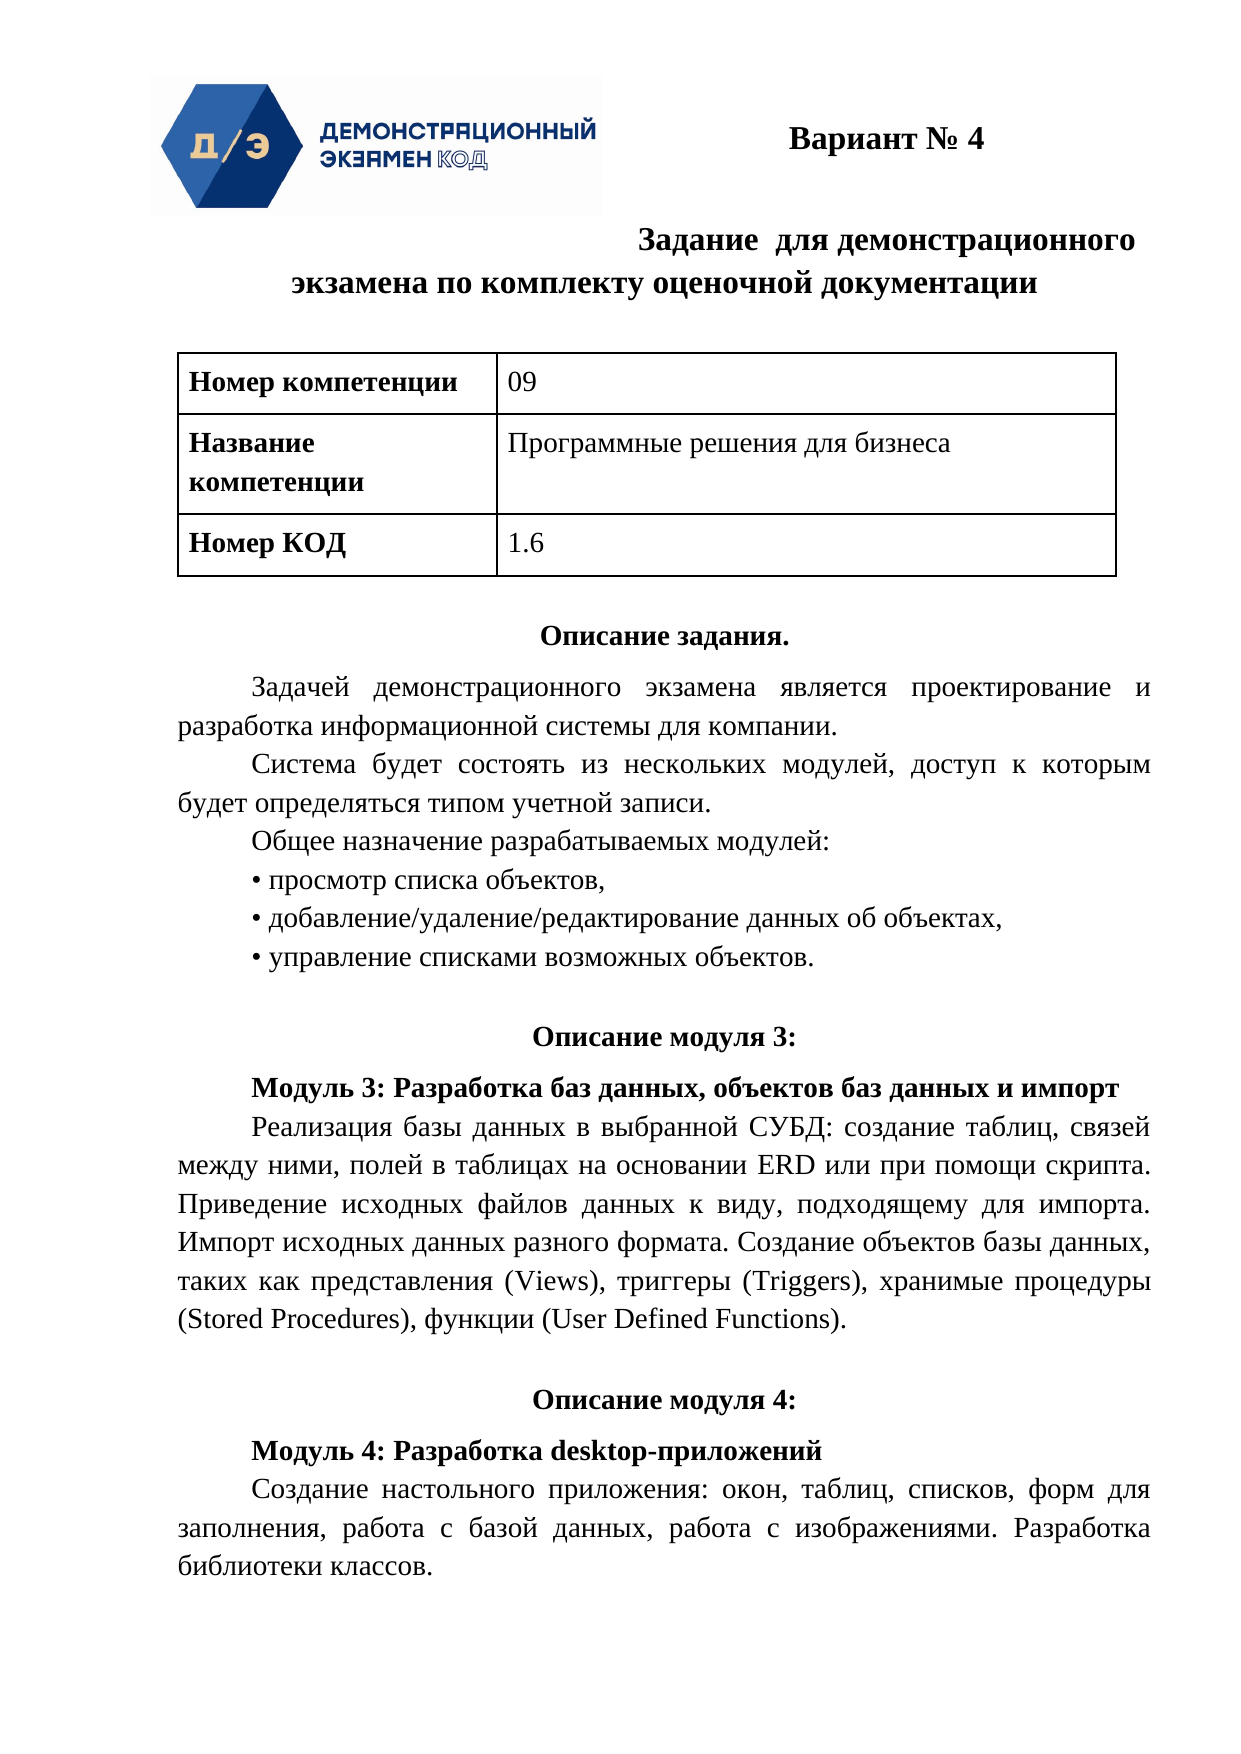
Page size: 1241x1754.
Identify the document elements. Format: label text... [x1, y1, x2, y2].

text • добавление/удаление/редактирование данных об объектах, [177, 901, 1152, 934]
table_cell Номер КОД [179, 515, 496, 574]
text Общее назначение разрабатываемых модулей: [177, 823, 1152, 857]
text Модуль 4: Разработка desktop-приложений [177, 1433, 1152, 1466]
text • управление списками возможных объектов. [177, 939, 1152, 973]
table_header Номер компетенции [179, 354, 496, 413]
table_header 09 [498, 354, 1115, 413]
text Модуль 3: Разработка баз данных, объектов баз данных и импорт [177, 1070, 1152, 1104]
subtitle Описание модуля 4: [177, 1382, 1152, 1415]
title Вариант № 4 [177, 118, 1152, 156]
table_cell 1.6 [498, 515, 1115, 574]
text Реализация базы данных в выбранной СУБД: создание таблиц, связей между ними, полей в таблицах на основании ERD или при помощи скрипта. Приведение исходных файлов данных к виду, подходящему для импорта. Импорт исходных данных разного формата. Создание объектов базы данных, таких как представления (Views), триггеры (Triggers), хранимые процедуры (Stored Procedures), функции (User Defined Functions). [177, 1109, 1152, 1335]
subtitle Описание задания. [177, 618, 1152, 652]
table_cell Программные решения для бизнеса [498, 415, 1115, 513]
title Задание для демонстрационного экзамена по комплекту оценочной документации [177, 219, 1152, 301]
text • просмотр списка объектов, [177, 862, 1152, 896]
text Задачей демонстрационного экзамена является проектирование и разработка информационной системы для компании. [177, 669, 1152, 741]
picture [150, 75, 603, 217]
text Система будет состоять из нескольких модулей, доступ к которым будет определяться типом учетной записи. [177, 746, 1152, 818]
table_cell Название компетенции [179, 415, 496, 513]
subtitle Описание модуля 3: [177, 1019, 1152, 1053]
text Создание настольного приложения: окон, таблиц, списков, форм для заполнения, работа с базой данных, работа с изображениями. Разработка библиотеки классов. [177, 1471, 1152, 1582]
